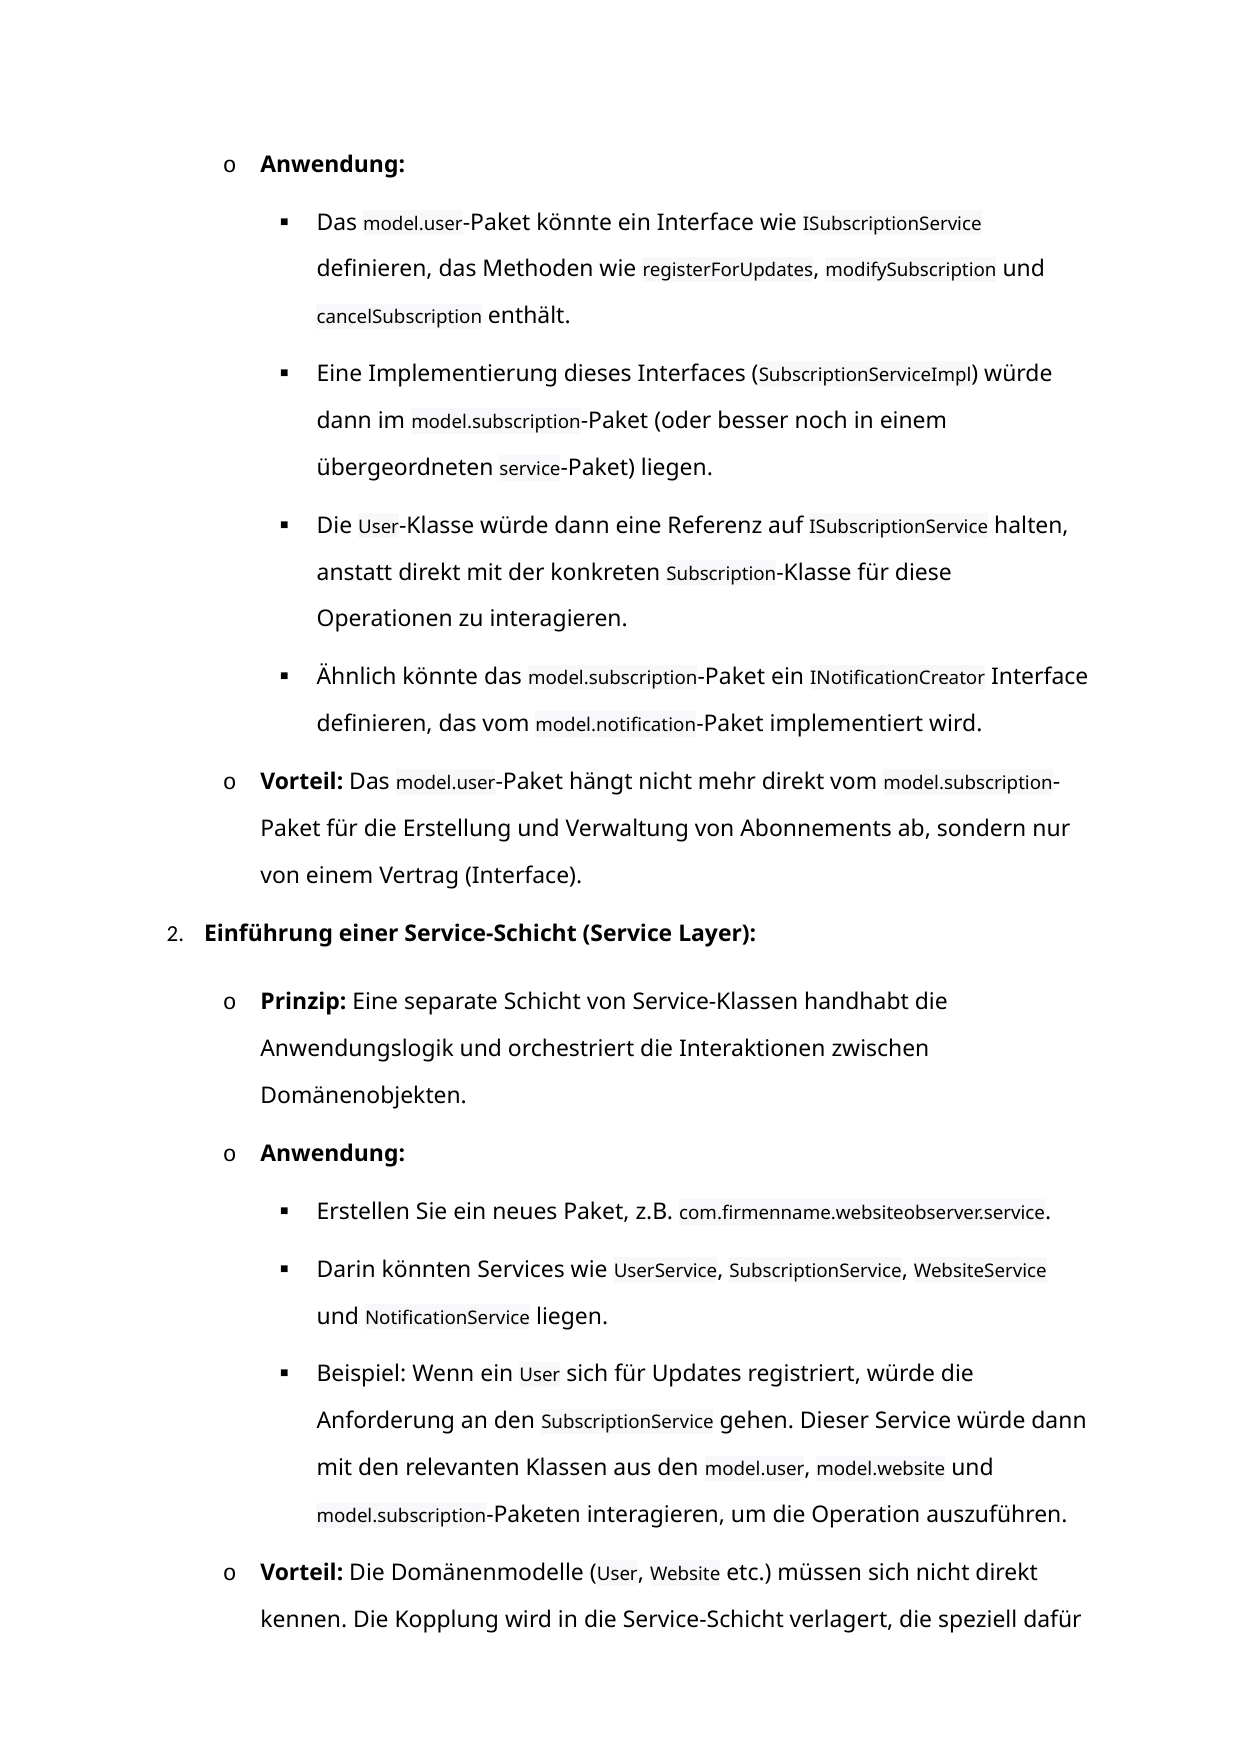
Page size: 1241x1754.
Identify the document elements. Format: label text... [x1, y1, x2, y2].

list Vorteil: Das model.user-Paket hängt nicht mehr direkt vom model.subscription-Paket für die Erstellung und Verwaltung von Abonnements ab, sondern nur von einem Vertrag (Interface). [223, 765, 1093, 890]
list Erstellen Sie ein neues Paket, z.B. com.firmenname.websiteobserver.service. [279, 1195, 1093, 1226]
list Die User-Klasse würde dann eine Referenz auf ISubscriptionService halten, anstatt direkt mit der konkreten Subscription-Klasse für diese Operationen zu interagieren. [279, 509, 1093, 634]
list Einführung einer Service-Schicht (Service Layer): [166, 917, 1093, 948]
list Ähnlich könnte das model.subscription-Paket ein INotificationCreator Interface definieren, das vom model.notification-Paket implementiert wird. [279, 660, 1093, 738]
list Anwendung: [223, 1137, 1093, 1168]
list Eine Implementierung dieses Interfaces (SubscriptionServiceImpl) würde dann im model.subscription-Paket (oder besser noch in einem übergeordneten service-Paket) liegen. [279, 357, 1093, 482]
list Prinzip: Eine separate Schicht von Service-Klassen handhabt die Anwendungslogik und orchestriert die Interaktionen zwischen Domänenobjekten. [223, 985, 1093, 1110]
list Das model.user-Paket könnte ein Interface wie ISubscriptionService definieren, das Methoden wie registerForUpdates, modifySubscription und cancelSubscription enthält. [279, 206, 1093, 331]
list Beispiel: Wenn ein User sich für Updates registriert, würde die Anforderung an den SubscriptionService gehen. Dieser Service würde dann mit den relevanten Klassen aus den model.user, model.website und model.subscription-Paketen interagieren, um die Operation auszuführen. [279, 1357, 1093, 1529]
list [223, 1556, 1093, 1634]
list Anwendung: [223, 148, 1093, 179]
list Darin könnten Services wie UserService, SubscriptionService, WebsiteService und NotificationService liegen. [279, 1253, 1093, 1331]
